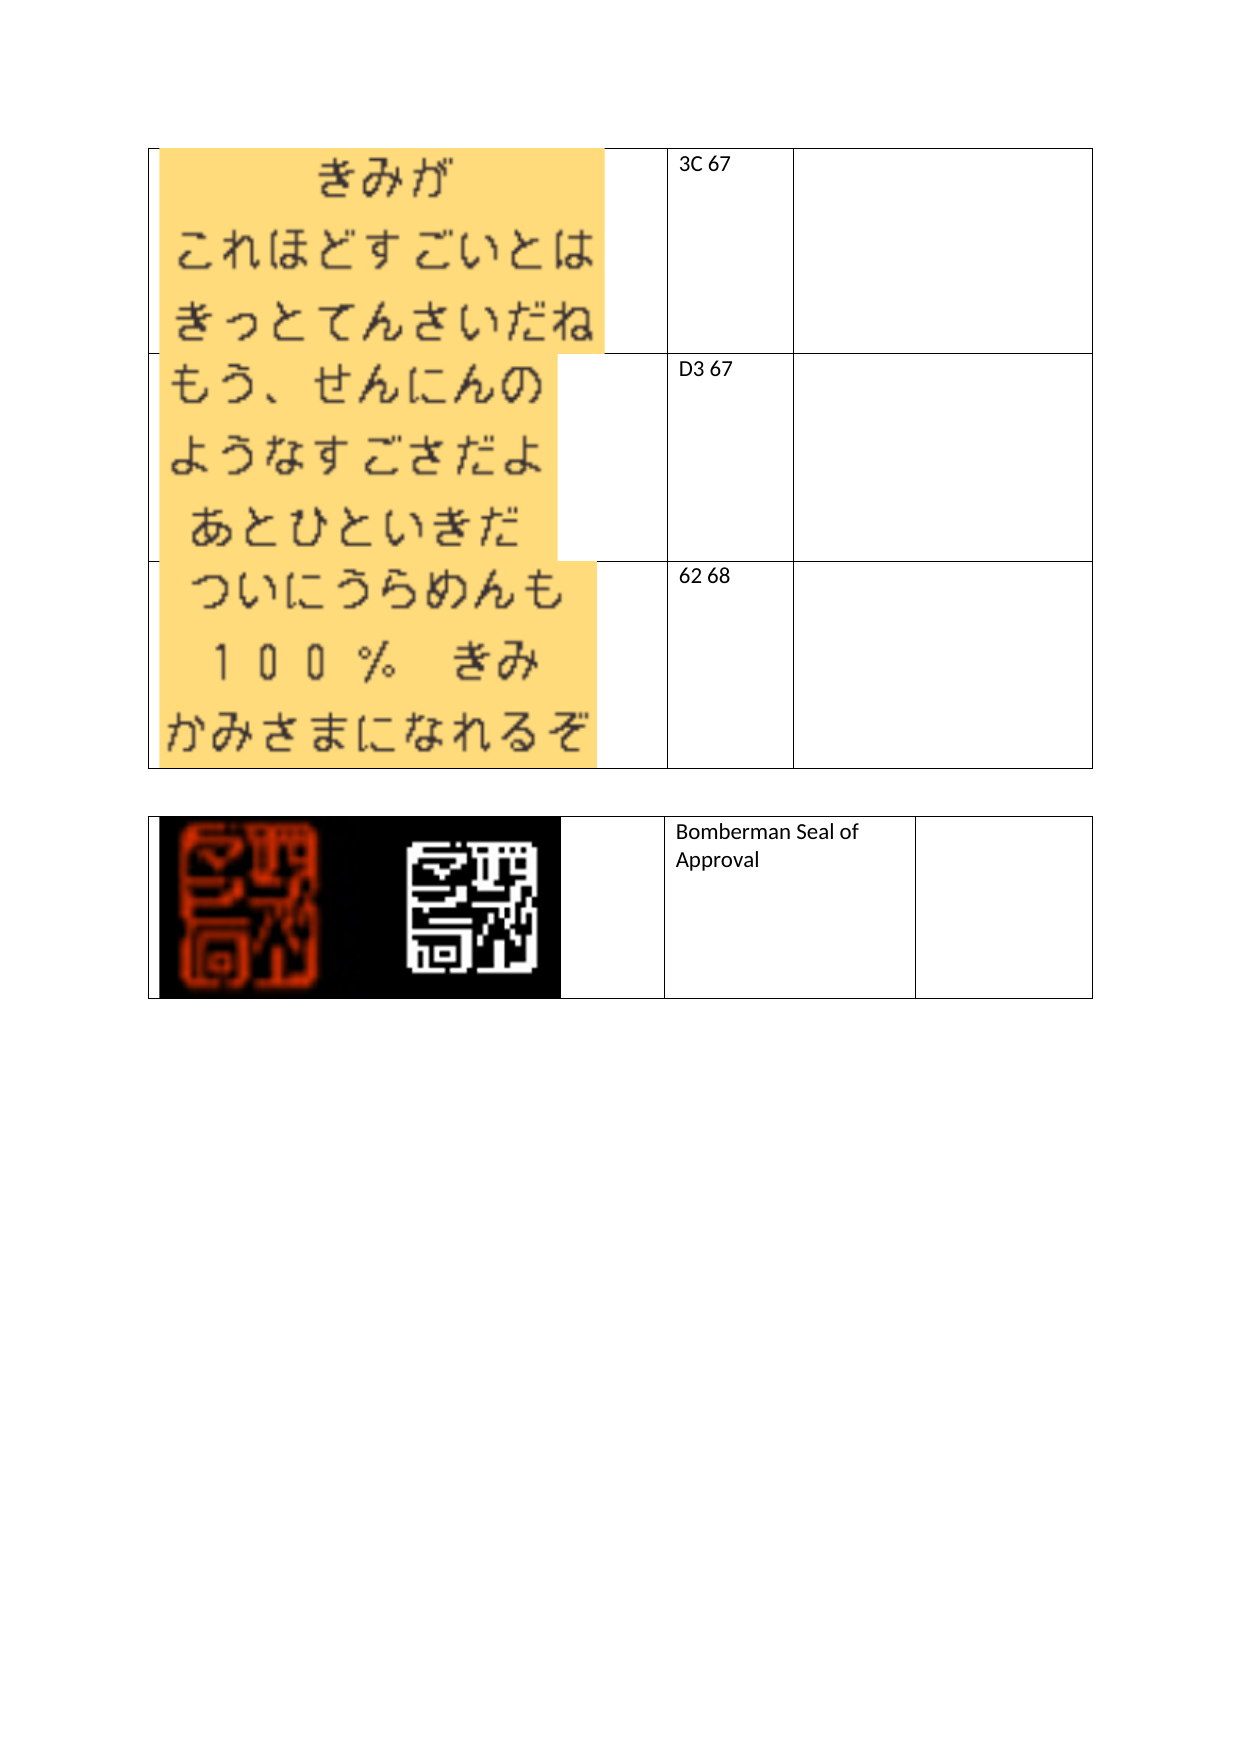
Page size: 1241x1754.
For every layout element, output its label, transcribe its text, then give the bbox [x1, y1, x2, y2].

table_header [149, 817, 159, 998]
table_cell 62 68 [668, 562, 793, 768]
table_header [916, 817, 1092, 998]
table_cell D3 67 [668, 354, 793, 561]
table_cell [605, 149, 667, 353]
table_cell [149, 149, 159, 353]
table_cell [794, 562, 1092, 768]
table_cell [149, 354, 159, 561]
picture [159, 816, 561, 999]
table_cell [597, 562, 667, 768]
table_cell [558, 354, 667, 561]
table_cell [794, 354, 1092, 561]
table_cell [794, 149, 1092, 353]
table_cell [149, 562, 159, 768]
table_header [561, 817, 664, 998]
table_header Bomberman Seal of Approval [665, 817, 915, 998]
table_cell 3C 67 [668, 149, 793, 353]
